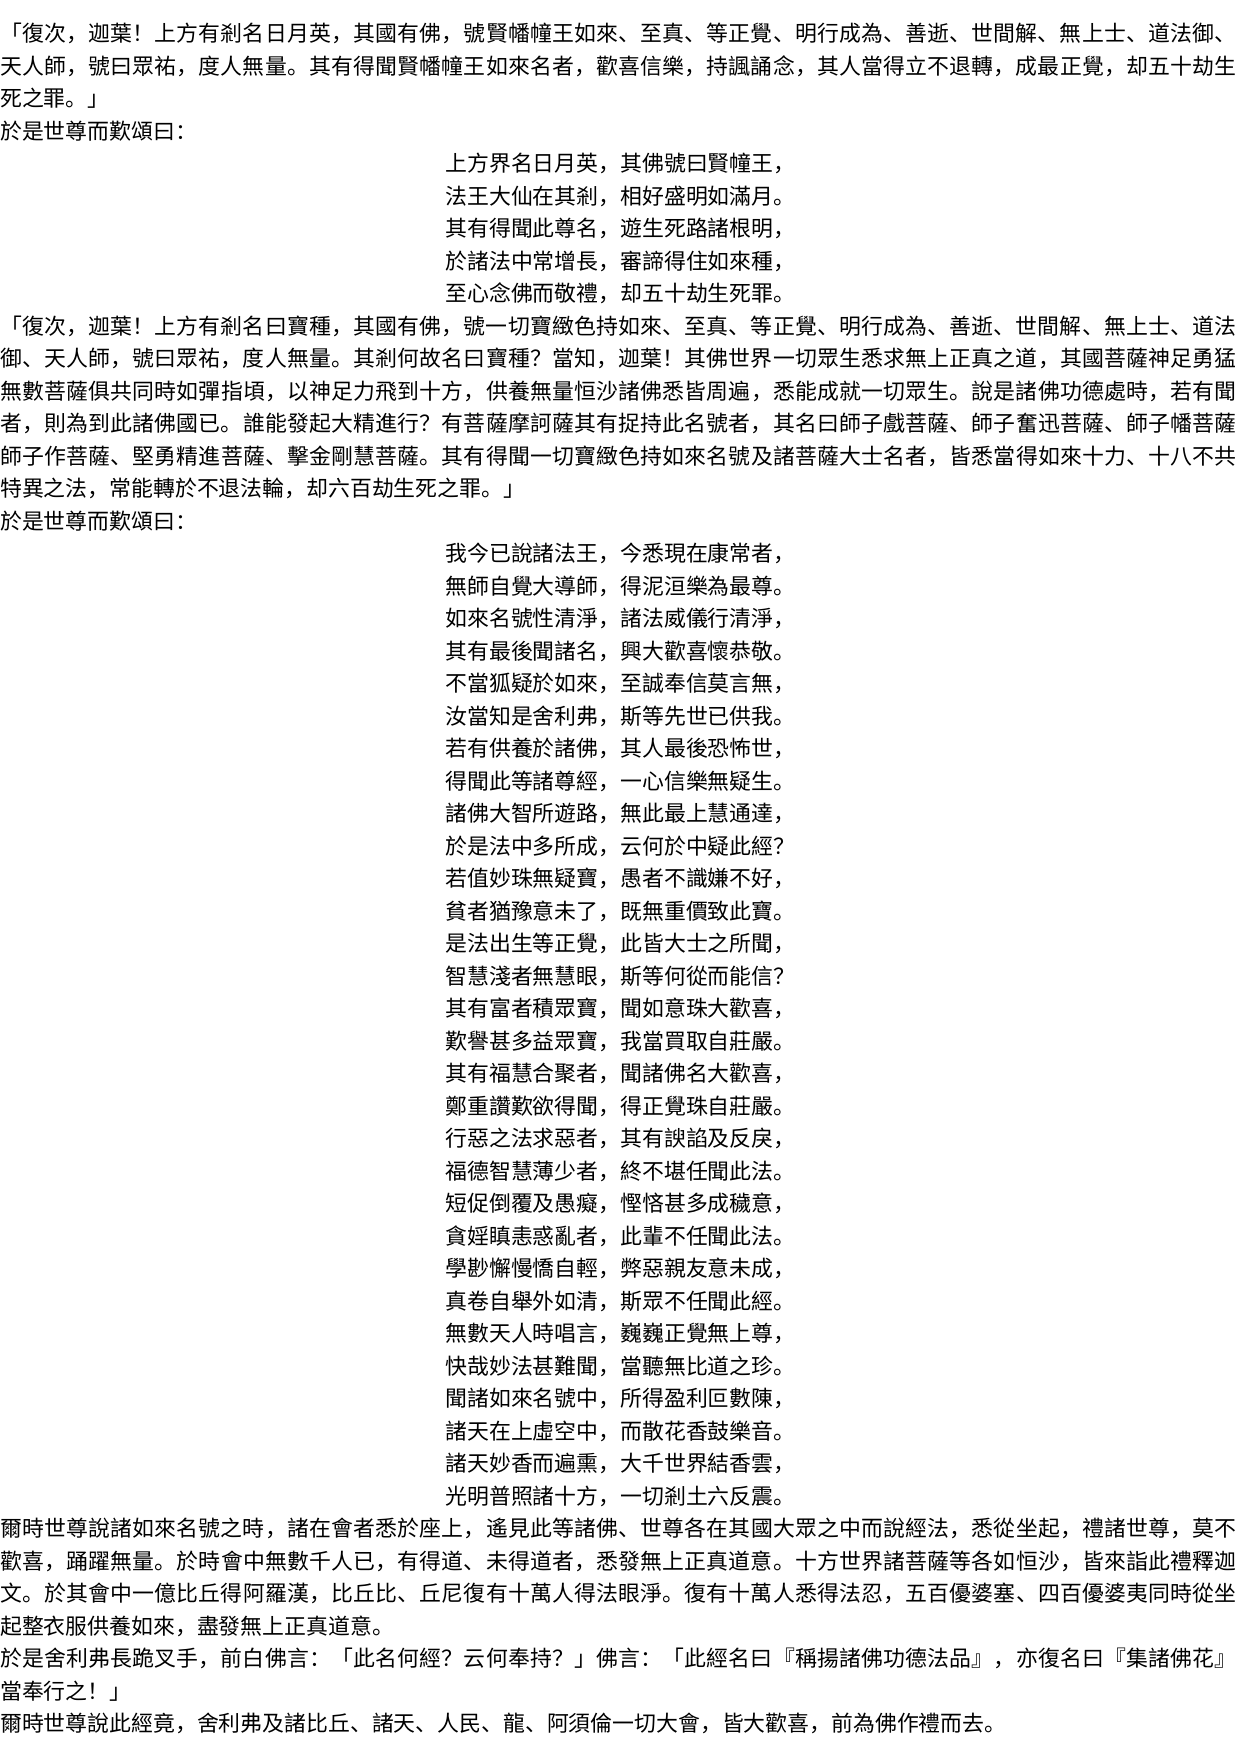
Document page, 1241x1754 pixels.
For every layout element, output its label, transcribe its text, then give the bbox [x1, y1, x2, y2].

text 其有福慧合聚者，聞諸佛名大歡喜， [0, 1056, 1240, 1088]
text 於是世尊而歎頌曰： [0, 113, 1240, 146]
text 貧者猶豫意未了，既無重價致此寶。 [0, 893, 1240, 926]
text 汝當知是舍利弗，斯等先世已供我。 [0, 698, 1240, 731]
text 諸天妙香而遍熏，大千世界結香雲， [0, 1446, 1240, 1478]
text 其有富者積眾寶，聞如意珠大歡喜， [0, 991, 1240, 1023]
text 得聞此等諸尊經，一心信樂無疑生。 [0, 763, 1240, 796]
text 貪婬瞋恚惑亂者，此輩不任聞此法。 [0, 1218, 1240, 1251]
text 福德智慧薄少者，終不堪任聞此法。 [0, 1153, 1240, 1186]
text 若值妙珠無疑寶，愚者不識嫌不好， [0, 861, 1240, 893]
text 法王大仙在其剎，相好盛明如滿月。 [0, 178, 1240, 211]
text 爾時世尊說此經竟，舍利弗及諸比丘、諸天、人民、龍、阿須倫一切大會，皆大歡喜，前為佛作禮而去。 [0, 1706, 1240, 1738]
text 於是世尊而歎頌曰： [0, 503, 1240, 536]
text 無數天人時唱言，巍巍正覺無上尊， [0, 1316, 1240, 1348]
text 「復次，迦葉！上方有剎名曰寶種，其國有佛，號一切寶緻色持如來、至真、等正覺、明行成為、善逝、世間解、無上士、道法御、天人師，號曰眾祐，度人無量。其剎何故名曰寶種？當知，迦葉！其佛世界一切眾生悉求無上正真之道，其國菩薩神足勇猛，無數菩薩俱共同時如彈指頃，以神足力飛到十方，供養無量恒沙諸佛悉皆周遍，悉能成就一切眾生。說是諸佛功德處時，若有聞者，則為到此諸佛國已。誰能發起大精進行？有菩薩摩訶薩其有捉持此名號者，其名曰師子戲菩薩、師子奮迅菩薩、師子幡菩薩、師子作菩薩、堅勇精進菩薩、擊金剛慧菩薩。其有得聞一切寶緻色持如來名號及諸菩薩大士名者，皆悉當得如來十力、十八不共特異之法，常能轉於不退法輪，却六百劫生死之罪。」 [0, 308, 1240, 503]
text 學尠懈慢憍自輕，弊惡親友意未成， [0, 1251, 1240, 1283]
text 諸佛大智所遊路，無此最上慧通達， [0, 796, 1240, 828]
text 歎譽甚多益眾寶，我當買取自莊嚴。 [0, 1023, 1240, 1056]
text 鄭重讚歎欲得聞，得正覺珠自莊嚴。 [0, 1088, 1240, 1121]
text 「復次，迦葉！上方有剎名日月英，其國有佛，號賢幡幢王如來、至真、等正覺、明行成為、善逝、世間解、無上士、道法御、天人師，號曰眾祐，度人無量。其有得聞賢幡幢王如來名者，歡喜信樂，持諷誦念，其人當得立不退轉，成最正覺，却五十劫生死之罪。」 [0, 16, 1240, 113]
text 爾時世尊說諸如來名號之時，諸在會者悉於座上，遙見此等諸佛、世尊各在其國大眾之中而說經法，悉從坐起，禮諸世尊，莫不歡喜，踊躍無量。於時會中無數千人已，有得道、未得道者，悉發無上正真道意。十方世界諸菩薩等各如恒沙，皆來詣此禮釋迦文。於其會中一億比丘得阿羅漢，比丘比、丘尼復有十萬人得法眼淨。復有十萬人悉得法忍，五百優婆塞、四百優婆夷同時從坐起整衣服供養如來，盡發無上正真道意。 [0, 1511, 1240, 1641]
text 不當狐疑於如來，至誠奉信莫言無， [0, 666, 1240, 698]
text 於諸法中常增長，審諦得住如來種， [0, 243, 1240, 276]
text 快哉妙法甚難聞，當聽無比道之珍。 [0, 1348, 1240, 1381]
text 我今已說諸法王，今悉現在康常者， [0, 536, 1240, 568]
text 無師自覺大導師，得泥洹樂為最尊。 [0, 568, 1240, 601]
text 光明普照諸十方，一切剎土六反震。 [0, 1478, 1240, 1511]
text 若有供養於諸佛，其人最後恐怖世， [0, 731, 1240, 763]
text 上方界名日月英，其佛號曰賢幢王， [0, 146, 1240, 178]
text 諸天在上虛空中，而散花香鼓樂音。 [0, 1413, 1240, 1446]
text 是法出生等正覺，此皆大士之所聞， [0, 926, 1240, 958]
text 真卷自舉外如清，斯眾不任聞此經。 [0, 1283, 1240, 1316]
text 行惡之法求惡者，其有諛諂及反戾， [0, 1121, 1240, 1153]
text 至心念佛而敬禮，却五十劫生死罪。 [0, 276, 1240, 308]
text 智慧淺者無慧眼，斯等何從而能信？ [0, 958, 1240, 991]
text 聞諸如來名號中，所得盈利叵數陳， [0, 1381, 1240, 1413]
text 其有最後聞諸名，興大歡喜懷恭敬。 [0, 633, 1240, 666]
text 如來名號性清淨，諸法威儀行清淨， [0, 601, 1240, 633]
text 於是法中多所成，云何於中疑此經？ [0, 828, 1240, 861]
text 其有得聞此尊名，遊生死路諸根明， [0, 211, 1240, 243]
text 短促倒覆及愚癡，慳悋甚多成穢意， [0, 1186, 1240, 1218]
text 於是舍利弗長跪叉手，前白佛言：「此名何經？云何奉持？」佛言：「此經名曰『稱揚諸佛功德法品』，亦復名曰『集諸佛花』。當奉行之！」 [0, 1641, 1240, 1706]
